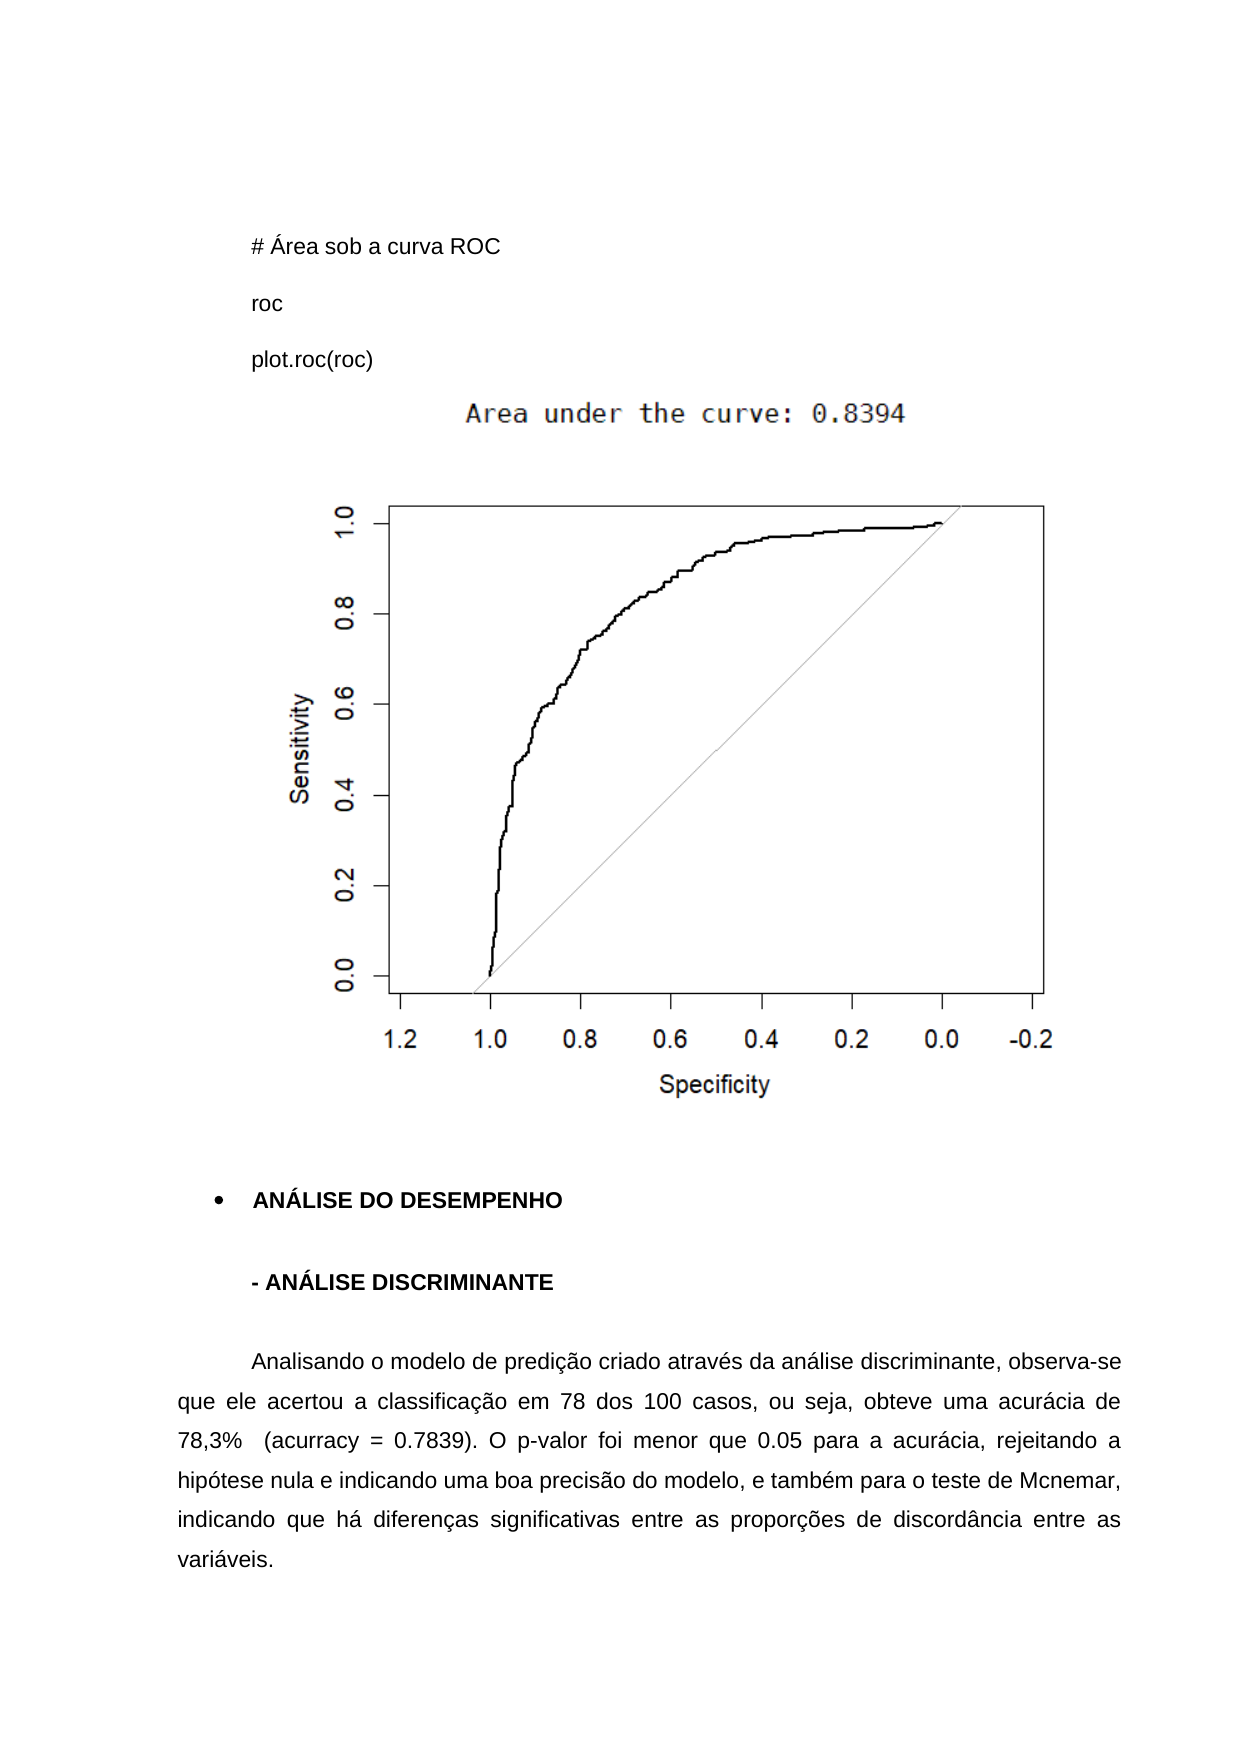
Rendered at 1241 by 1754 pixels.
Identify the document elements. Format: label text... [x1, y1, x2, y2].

list ANÁLISE DO DESEMPENHO [215, 1187, 1122, 1213]
text Analisando o modelo de predição criado através da análise discriminante, observa-se que ele acertou a classificação em 78 dos 100 casos, ou seja, obteve uma acurácia de 78,3% (acurracy = 0.7839). O p-valor foi menor que 0.05 para a acurácia, rejeitando a hipótese nula e indicando uma boa precisão do modelo, e também para o teste de Mcnemar, indicando que há diferenças significativas entre as proporções de discordância entre as variáveis. [177, 1348, 1122, 1572]
picture [266, 443, 1107, 1117]
text # Área sob a curva ROC [251, 233, 1122, 260]
picture [463, 401, 910, 426]
text roc [251, 289, 1122, 316]
text plot.roc(roc) [251, 346, 1122, 372]
text - ANÁLISE DISCRIMINANTE [177, 1269, 1122, 1296]
